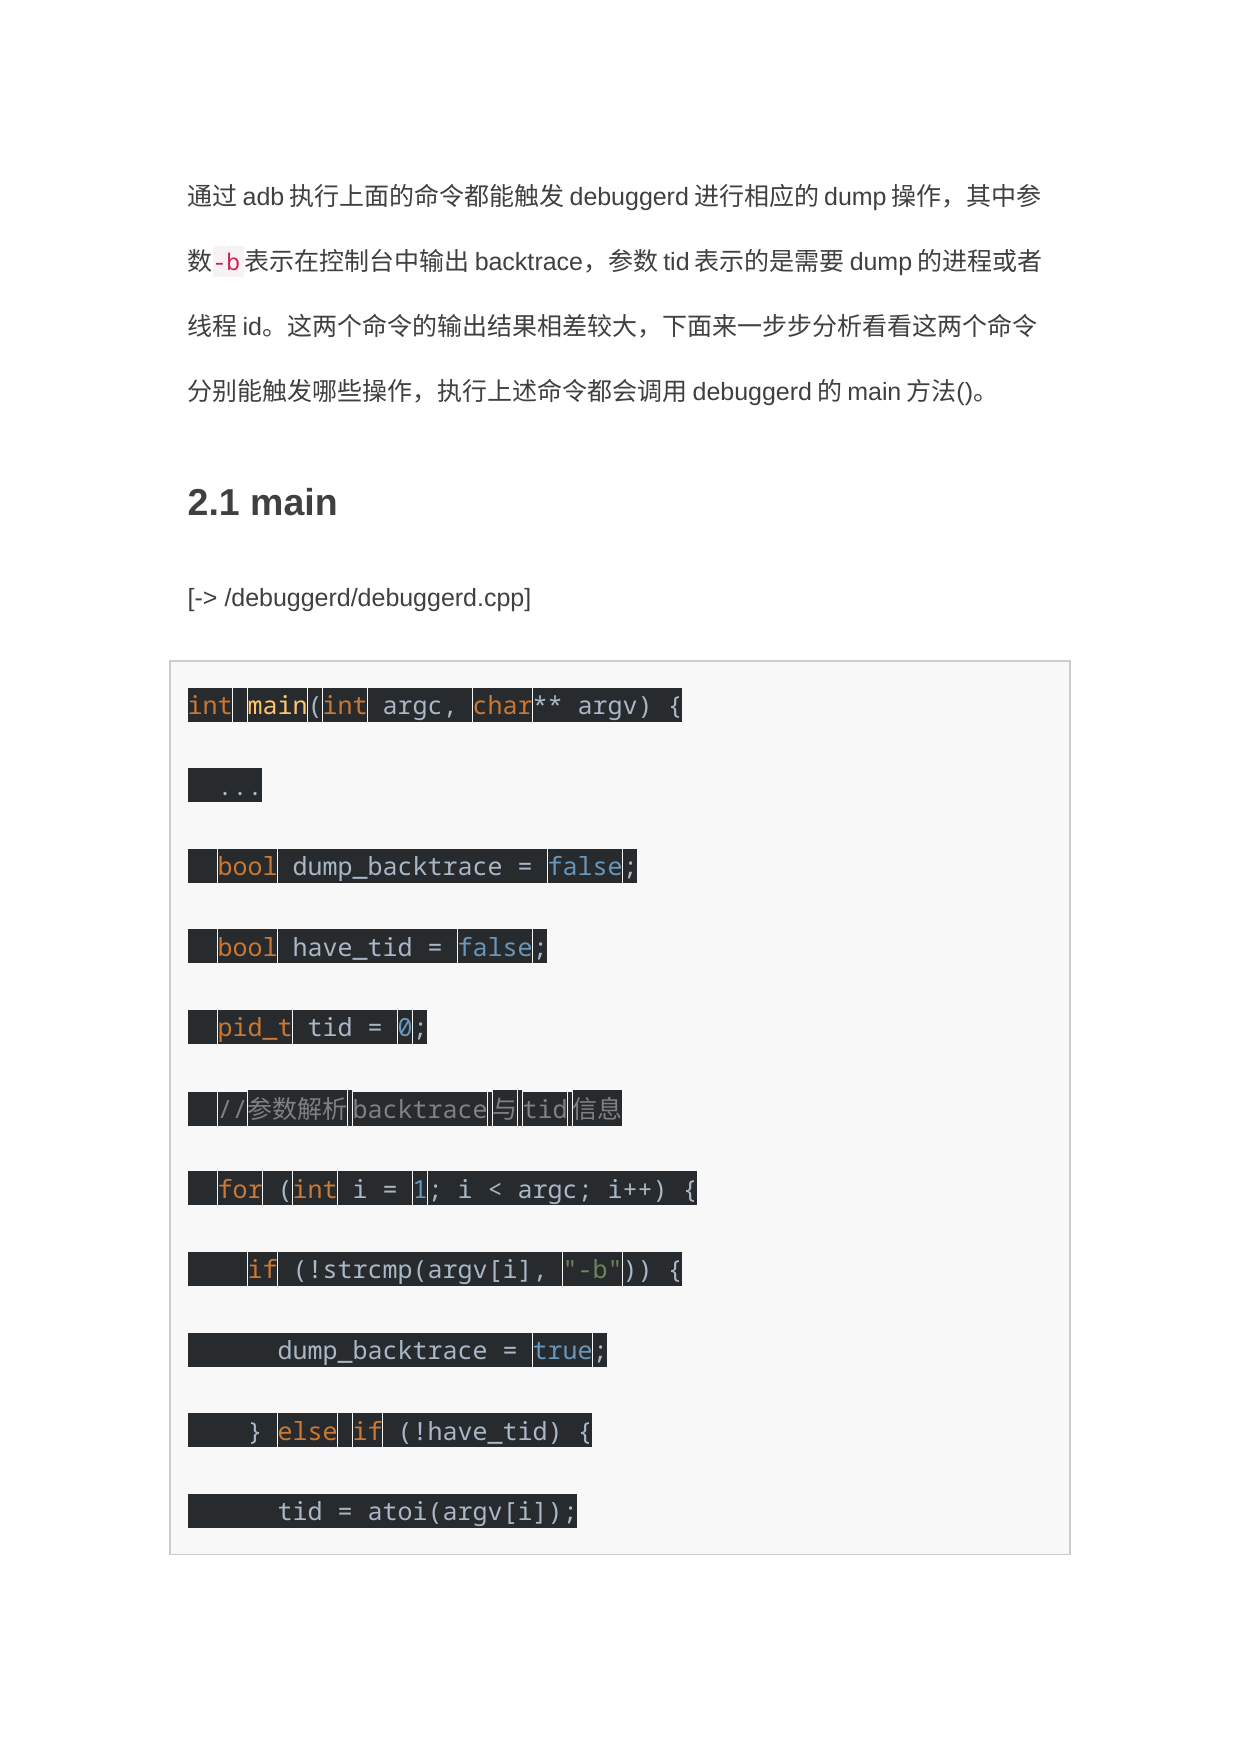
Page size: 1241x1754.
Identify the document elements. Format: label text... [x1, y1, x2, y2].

text for (int i = 1; i < argc; i++) { [171, 1144, 1069, 1221]
text pid_t tid = 0; [171, 983, 1069, 1059]
text tid = atoi(argv[i]); [171, 1466, 1069, 1554]
text //参数解析backtrace与tid信息 [171, 1063, 1069, 1140]
text bool dump_backtrace = false; [171, 821, 1069, 898]
text int main(int argc, char** argv) { [171, 662, 1069, 737]
text [-> /debuggerd/debuggerd.cpp] [187, 581, 1053, 613]
text 通过adb执行上面的命令都能触发debuggerd进行相应的dump操作，其中参数-b表示在控制台中输出backtrace，参数tid表示的是需要dump的进程或者线程id。这两个命令的输出结果相差较大，下面来一步步分析看看这两个命令分别能触发哪些操作，执行上述命令都会调用debuggerd的main方法()。 [187, 162, 1053, 422]
text bool have_tid = false; [171, 902, 1069, 979]
text 2.1 main [187, 469, 1053, 534]
text dump_backtrace = true; [171, 1305, 1069, 1382]
text } else if (!have_tid) { [171, 1386, 1069, 1463]
text ... [171, 741, 1069, 818]
text if (!strcmp(argv[i], "-b")) { [171, 1224, 1069, 1301]
